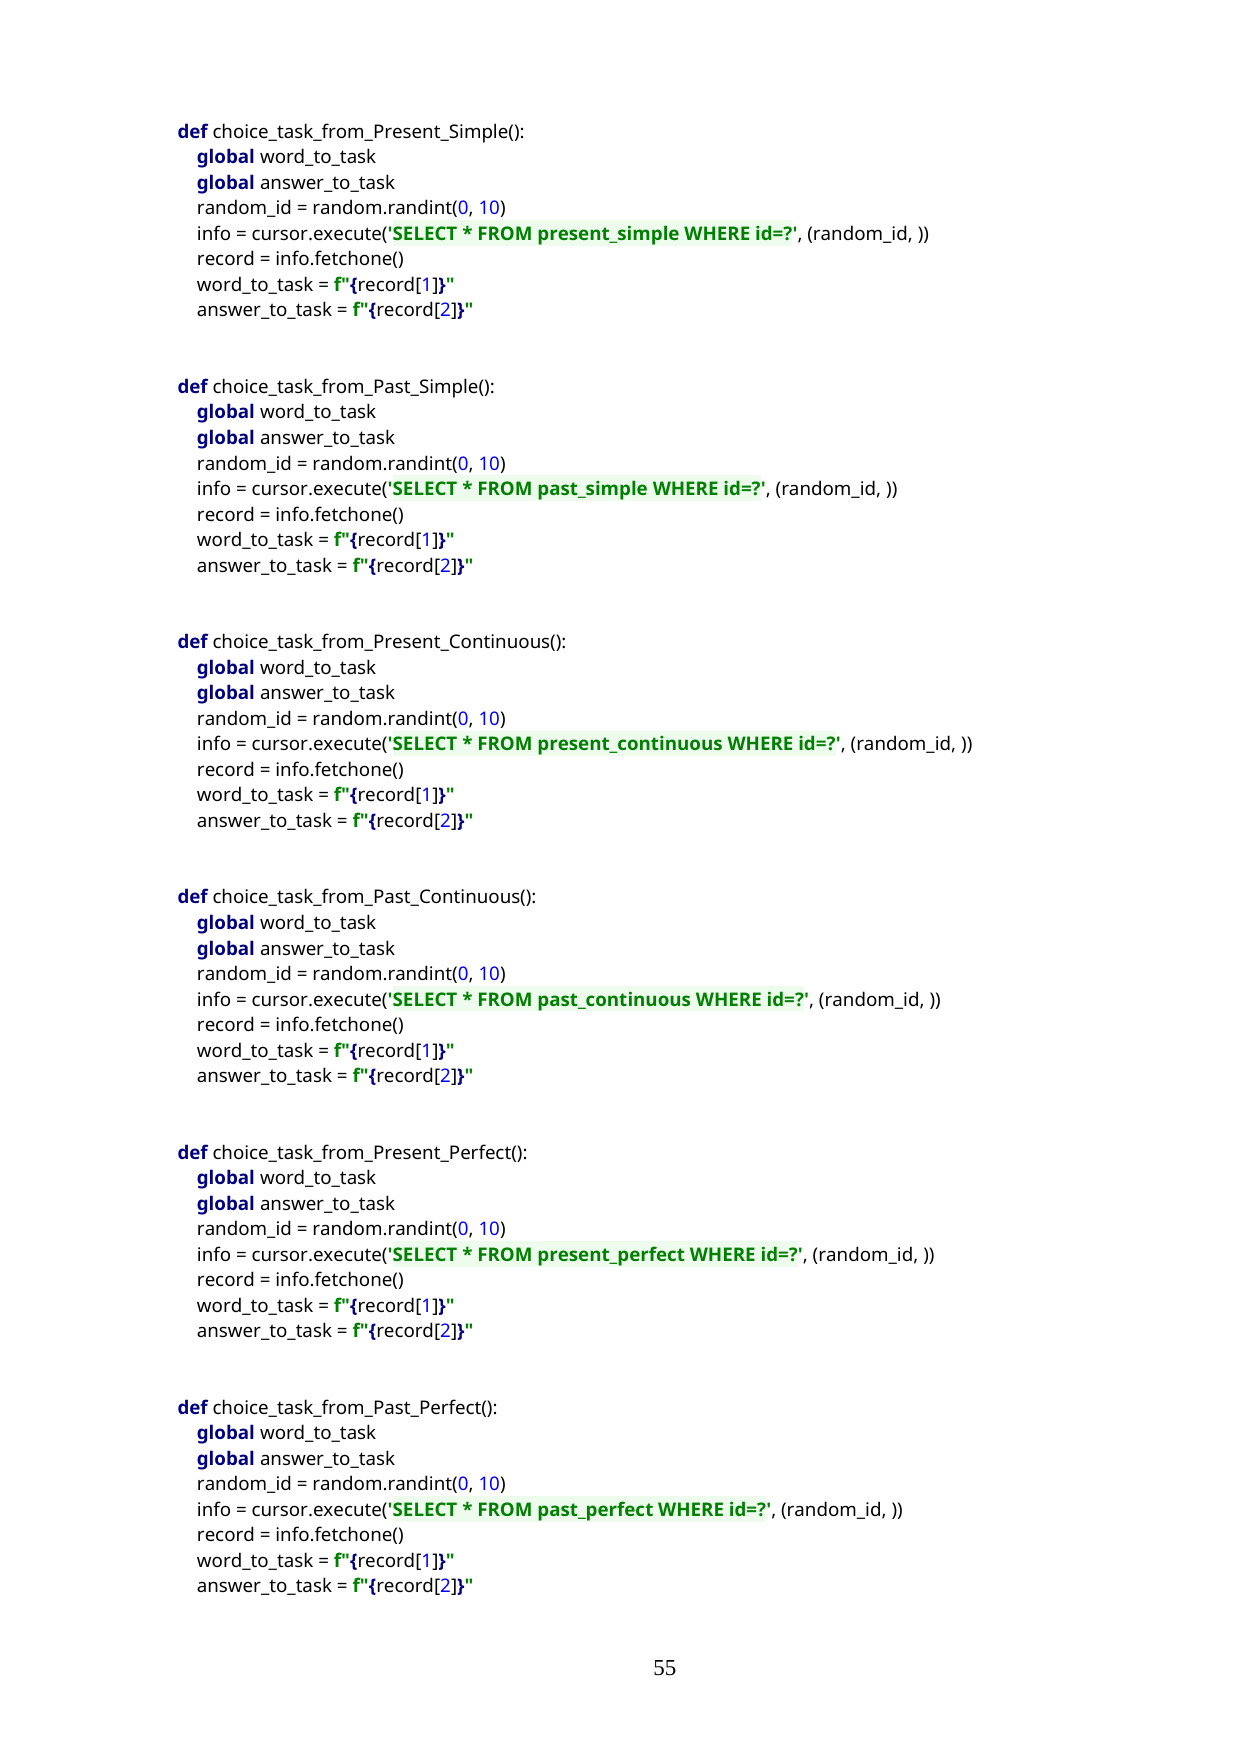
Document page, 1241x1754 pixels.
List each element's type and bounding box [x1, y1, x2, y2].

text [177, 118, 1152, 1624]
